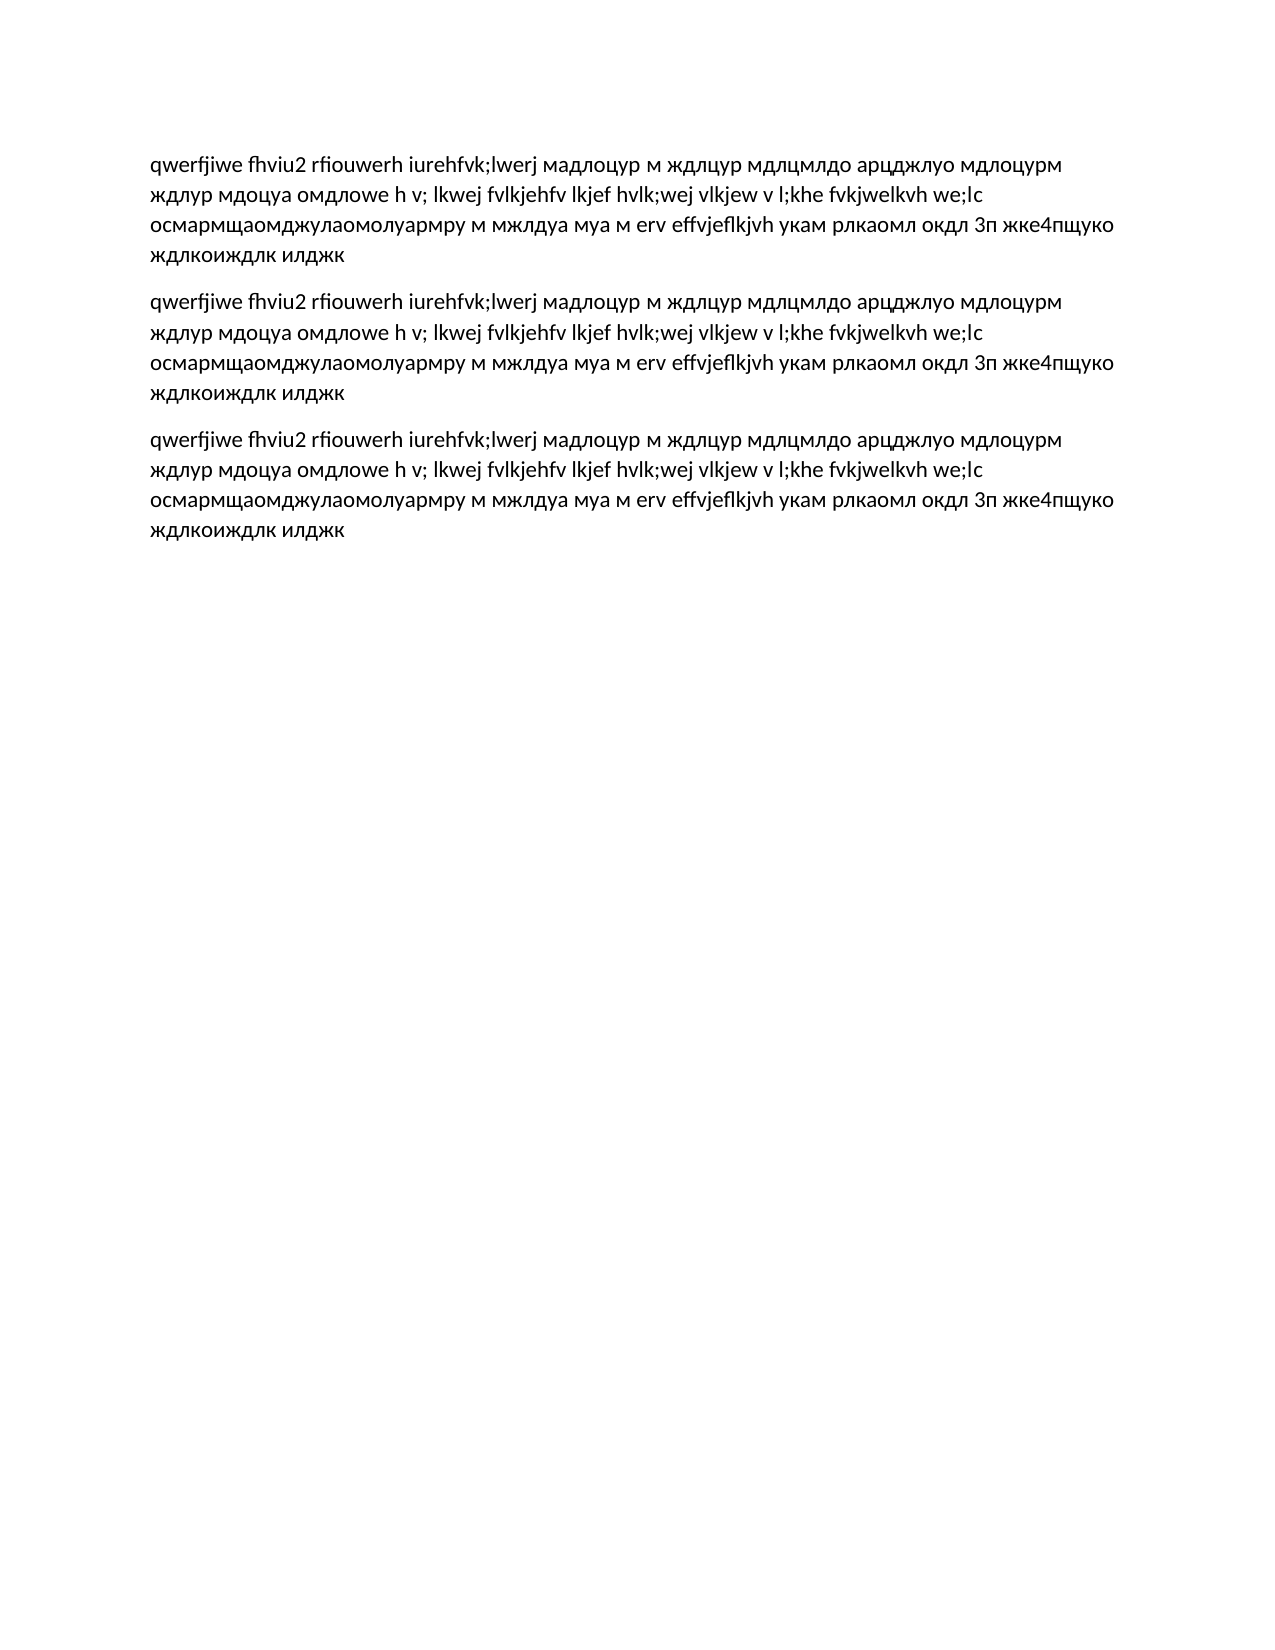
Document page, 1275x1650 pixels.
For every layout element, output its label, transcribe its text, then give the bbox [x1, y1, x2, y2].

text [150, 150, 1125, 269]
